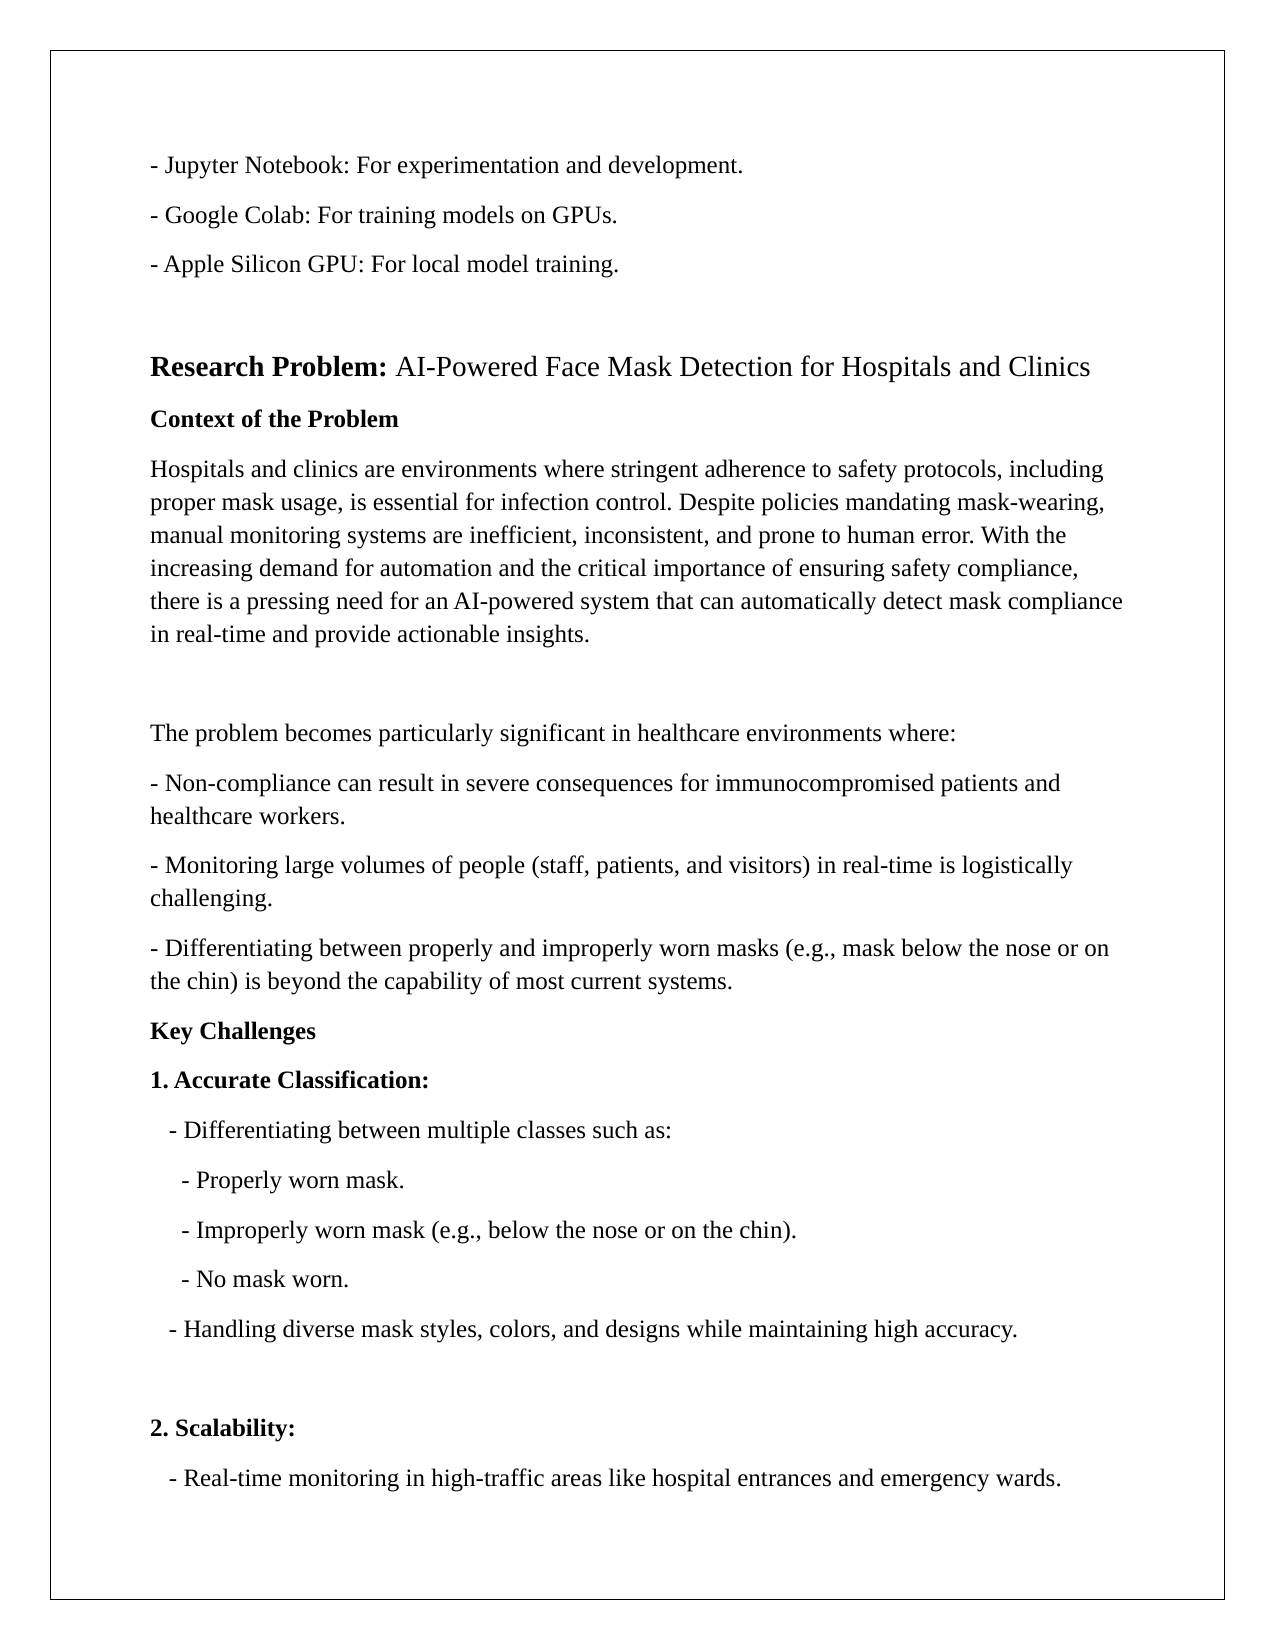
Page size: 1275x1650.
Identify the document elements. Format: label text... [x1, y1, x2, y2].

text The problem becomes particularly significant in healthcare environments where: [150, 718, 1125, 747]
text - Handling diverse mask styles, colors, and designs while maintaining high accuracy. [150, 1314, 1125, 1343]
text - Improperly worn mask (e.g., below the nose or on the chin). [150, 1215, 1125, 1243]
text - Real-time monitoring in high-traffic areas like hospital entrances and emergency wards. [150, 1463, 1125, 1492]
text - Jupyter Notebook: For experimentation and development. [150, 150, 1125, 179]
text Research Problem: AI-Powered Face Mask Detection for Hospitals and Clinics [150, 349, 1125, 382]
text - Differentiating between multiple classes such as: [150, 1115, 1125, 1144]
text 1. Accurate Classification: [150, 1066, 1125, 1094]
text Key Challenges [150, 1016, 1125, 1045]
text Context of the Problem [150, 404, 1125, 433]
text - Non-compliance can result in severe consequences for immunocompromised patients and healthcare workers. [150, 768, 1125, 829]
text Hospitals and clinics are environments where stringent adherence to safety protocols, including proper mask usage, is essential for infection control. Despite policies mandating mask-wearing, manual monitoring systems are inefficient, inconsistent, and prone to human error. With the increasing demand for automation and the critical importance of ensuring safety compliance, there is a pressing need for an AI-powered system that can automatically detect mask compliance in real-time and provide actionable insights. [150, 454, 1125, 647]
text 2. Scalability: [150, 1413, 1125, 1442]
text - Apple Silicon GPU: For local model training. [150, 249, 1125, 278]
text - Differentiating between properly and improperly worn masks (e.g., mask below the nose or on the chin) is beyond the capability of most current systems. [150, 933, 1125, 995]
text - Monitoring large volumes of people (staff, patients, and visitors) in real-time is logistically challenging. [150, 851, 1125, 912]
text - Google Colab: For training models on GPUs. [150, 200, 1125, 228]
text - Properly worn mask. [150, 1165, 1125, 1194]
text - No mask worn. [150, 1264, 1125, 1293]
